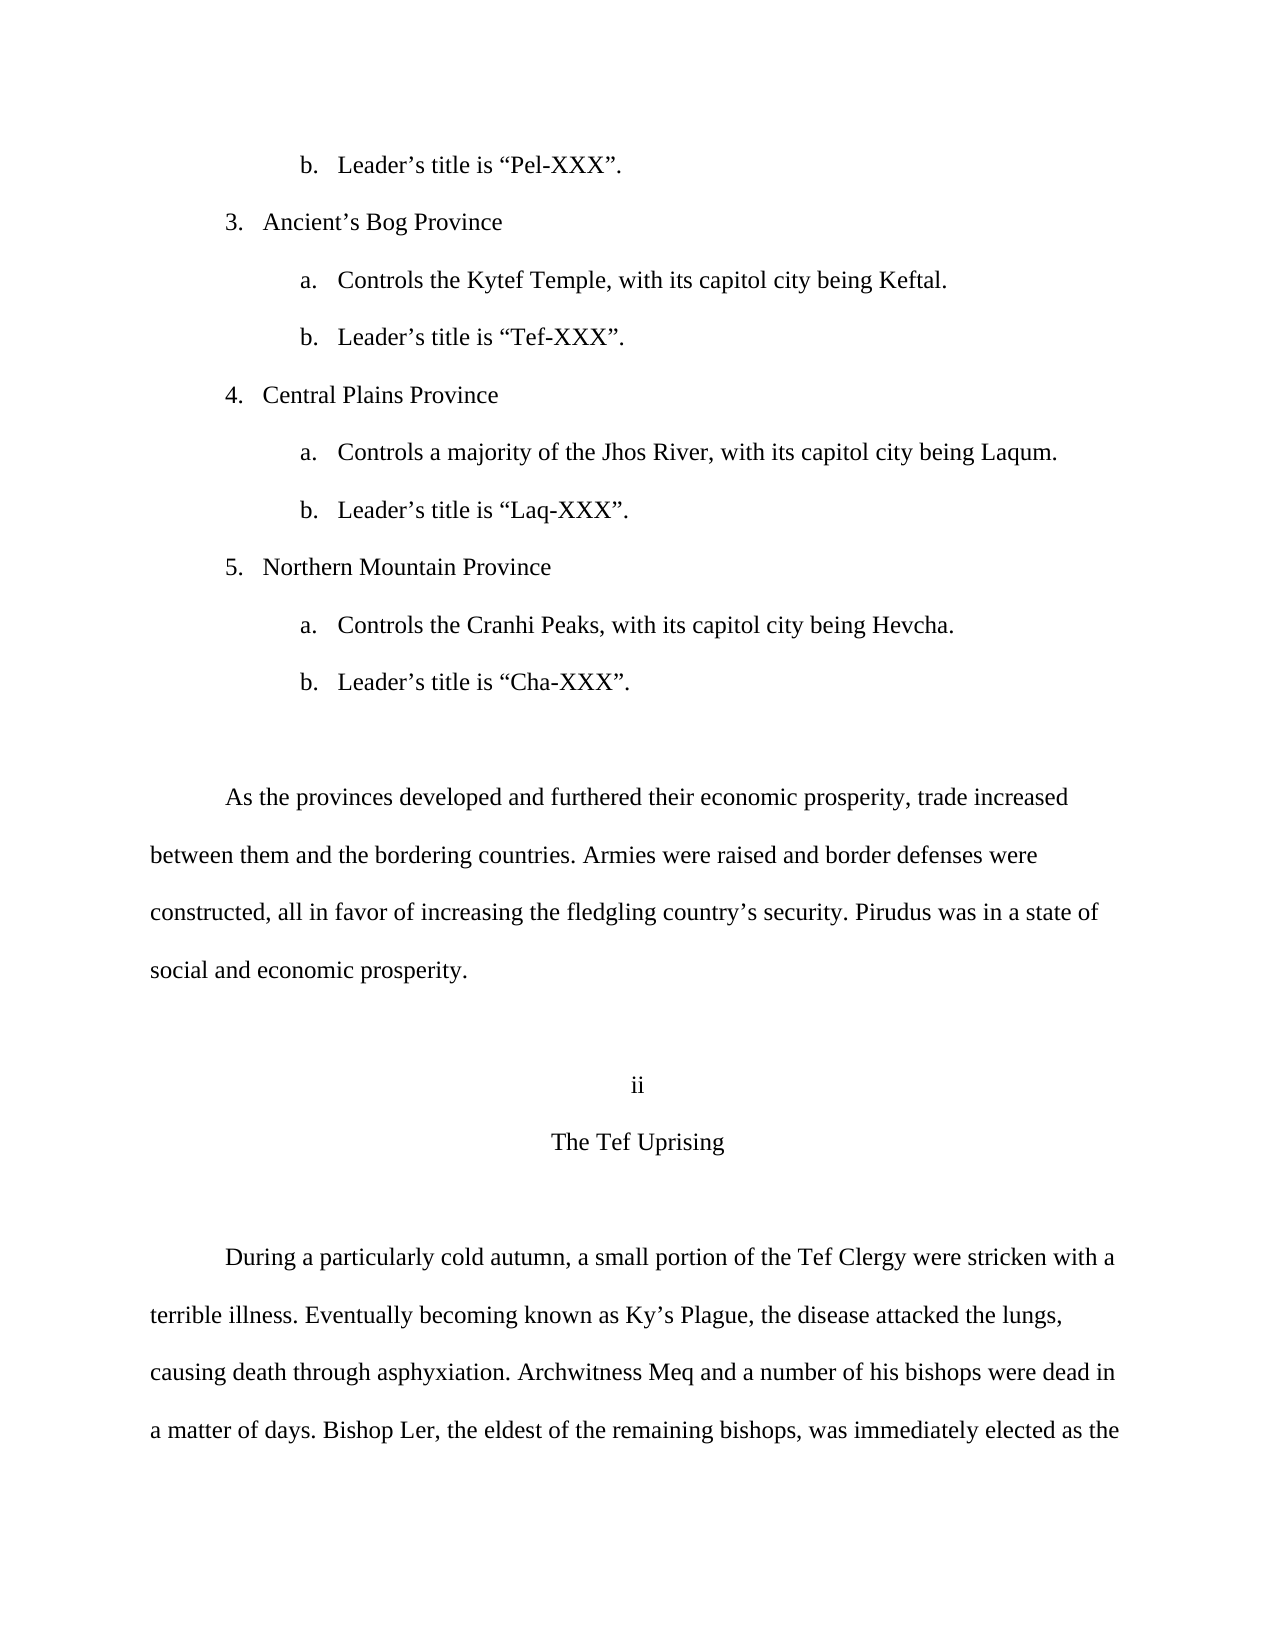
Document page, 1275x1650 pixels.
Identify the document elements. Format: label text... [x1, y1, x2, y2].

list Controls the Kytef Temple, with its capitol city being Keftal. [300, 265, 1125, 294]
list Northern Mountain Province [225, 552, 1125, 581]
list Ancient’s Bog Province [225, 207, 1125, 236]
text ii [150, 1070, 1125, 1099]
list Controls the Cranhi Peaks, with its capitol city being Hevcha. [300, 610, 1125, 639]
list Controls a majority of the Jhos River, with its capitol city being Laqum. [300, 437, 1125, 466]
list Leader’s title is “Laq-XXX”. [300, 495, 1125, 524]
list Leader’s title is “Pel-XXX”. [300, 150, 1125, 179]
list Leader’s title is “Cha-XXX”. [300, 667, 1125, 696]
list Central Plains Province [225, 380, 1125, 409]
list Leader’s title is “Tef-XXX”. [300, 322, 1125, 351]
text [150, 1242, 1125, 1444]
text The Tef Uprising [150, 1127, 1125, 1156]
text As the provinces developed and furthered their economic prosperity, trade increased between them and the bordering countries. Armies were raised and border defenses were constructed, all in favor of increasing the fledgling country’s security. Pirudus was in a state of social and economic prosperity. [150, 782, 1125, 984]
